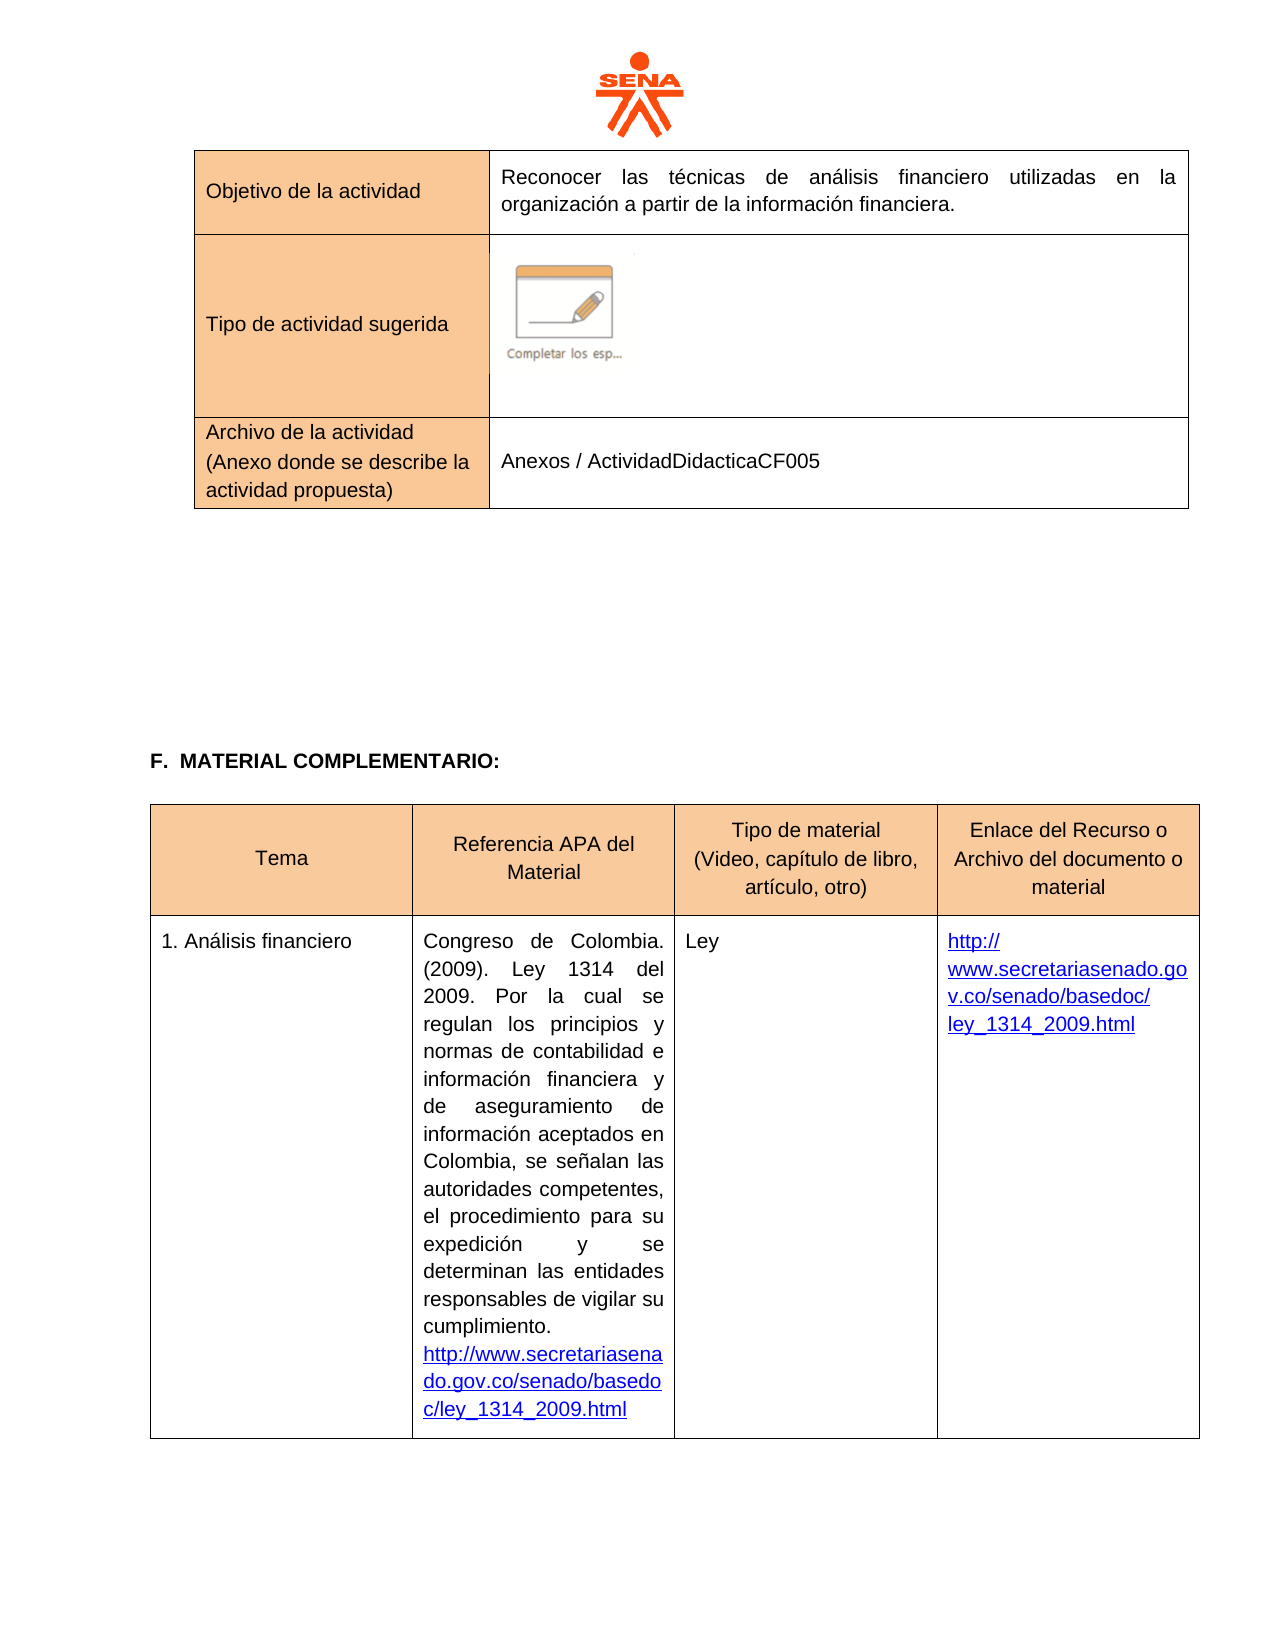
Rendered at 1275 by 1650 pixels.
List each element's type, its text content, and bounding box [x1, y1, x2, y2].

table_cell Anexos / ActividadDidacticaCF005 [490, 418, 1188, 508]
table_cell Objetivo de la actividad [195, 151, 489, 234]
table_cell [490, 235, 1188, 417]
table_cell Reconocer las técnicas de análisis financiero utilizadas en la organización a partir de la información financiera. [490, 151, 1188, 234]
table_header Referencia APA del Material [413, 805, 674, 915]
table_header Tema [151, 805, 412, 915]
table_cell Archivo de la actividad (Anexo donde se describe la actividad propuesta) [195, 418, 489, 508]
table_header Tipo de material (Video, capítulo de libro, artículo, otro) [675, 805, 937, 915]
picture [585, 48, 690, 142]
table_cell http://www.secretariasenado.gov.co/senado/basedoc/ley_1314_2009.html [938, 916, 1199, 1437]
table_cell Ley [675, 916, 937, 1437]
table_header Enlace del Recurso o Archivo del documento o material [938, 805, 1199, 915]
table_cell Tipo de actividad sugerida [195, 235, 489, 417]
list MATERIAL COMPLEMENTARIO: [150, 748, 1125, 772]
table_cell Congreso de Colombia. (2009). Ley 1314 del 2009. Por la cual se regulan los principios y normas de contabilidad e información financiera y de aseguramiento de información aceptados en Colombia, se señalan las autoridades competentes, el procedimiento para su expedición y se determinan las entidades responsables de vigilar su cumplimiento. http://www.secretariasenado.gov.co/senado/basedoc/ley_1314_2009.html [413, 916, 674, 1437]
picture [489, 253, 635, 374]
table_cell 1. Análisis financiero [151, 916, 412, 1437]
